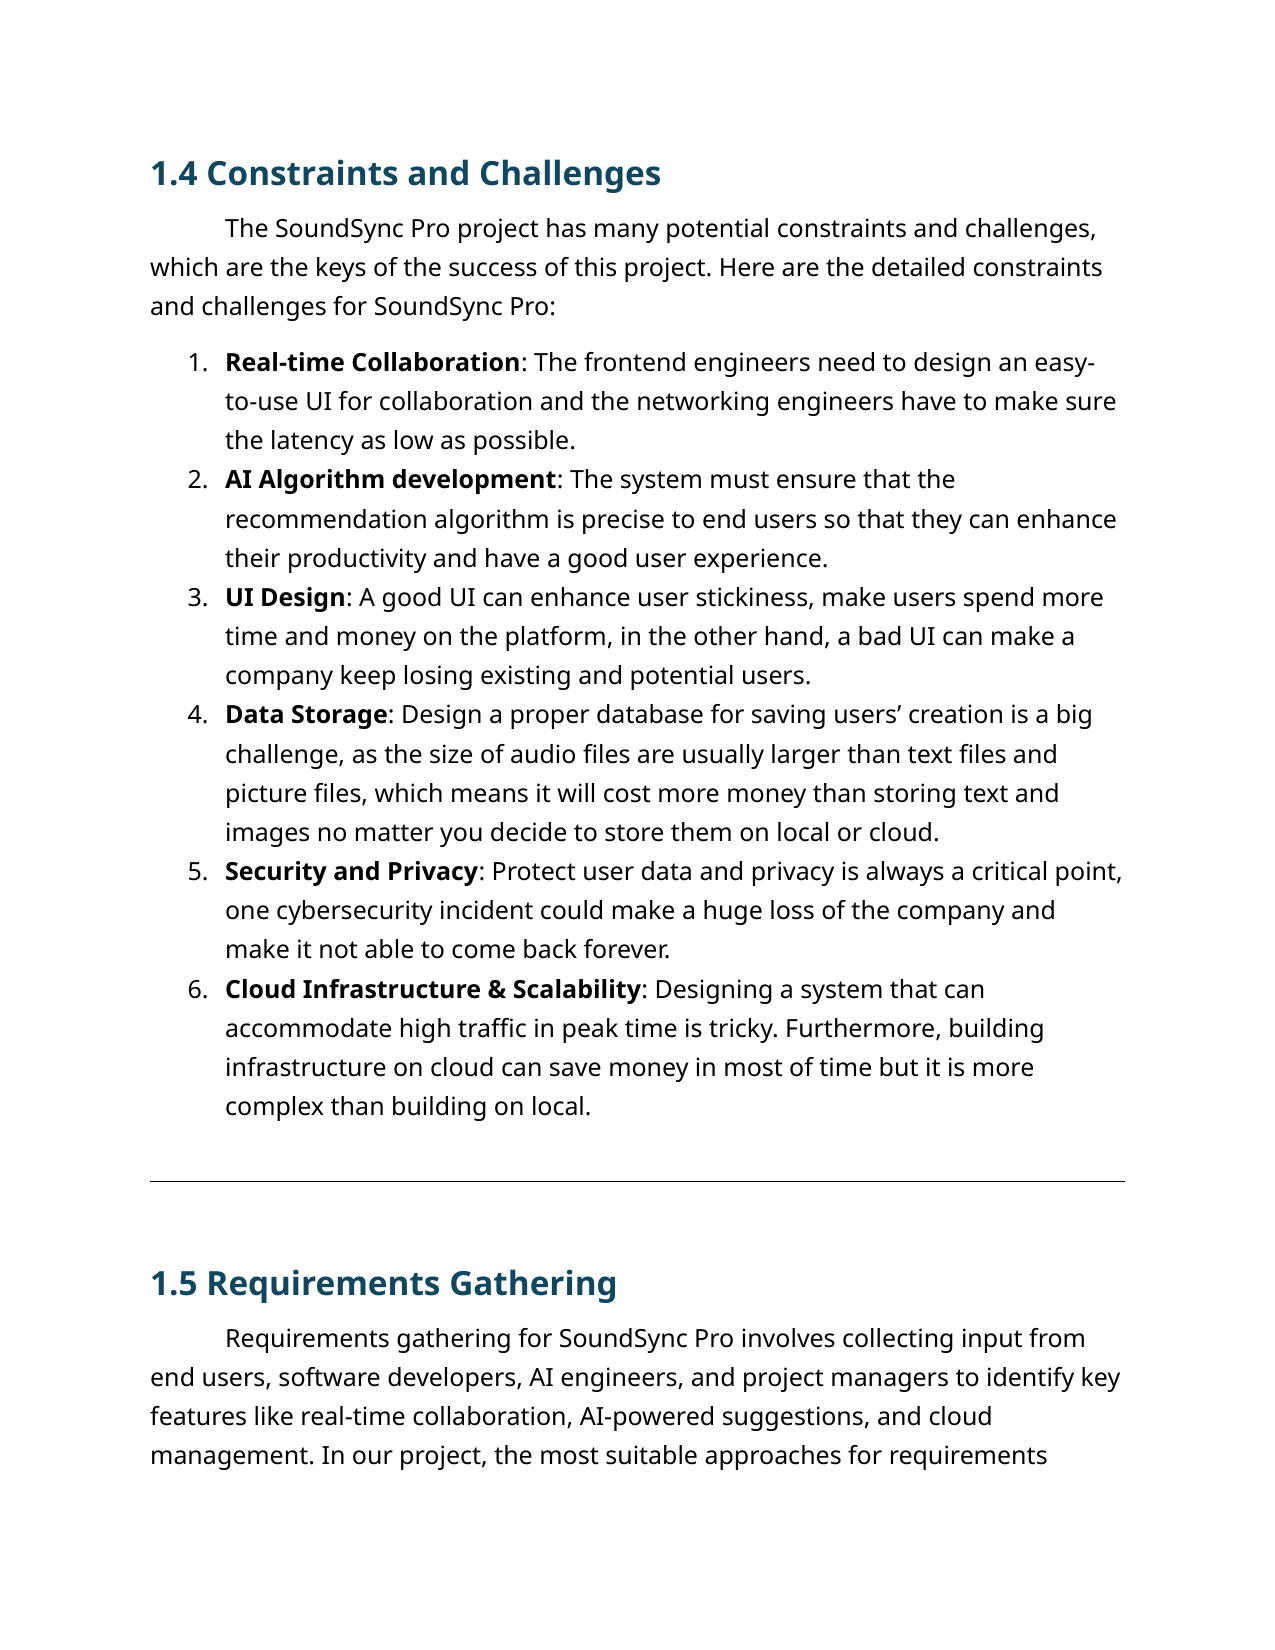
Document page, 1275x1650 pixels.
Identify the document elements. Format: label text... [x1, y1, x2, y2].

list UI Design: A good UI can enhance user stickiness, make users spend more time and money on the platform, in the other hand, a bad UI can make a company keep losing existing and potential users. [187, 580, 1125, 692]
list Security and Privacy: Protect user data and privacy is always a critical point, one cybersecurity incident could make a huge loss of the company and make it not able to come back forever. [187, 854, 1125, 966]
subtitle 1.5 Requirements Gathering [150, 1260, 1125, 1305]
subtitle 1.4 Constraints and Challenges [150, 150, 1125, 195]
text The SoundSync Pro project has many potential constraints and challenges, which are the keys of the success of this project. Here are the detailed constraints and challenges for SoundSync Pro: [150, 211, 1125, 323]
list Data Storage: Design a proper database for saving users’ creation is a big challenge, as the size of audio files are usually larger than text files and picture files, which means it will cost more money than storing text and images no matter you decide to store them on local or cloud. [187, 697, 1125, 849]
list Cloud Infrastructure & Scalability: Designing a system that can accommodate high traffic in peak time is tricky. Furthermore, building infrastructure on cloud can save money in most of time but it is more complex than building on local. [187, 971, 1125, 1123]
list AI Algorithm development: The system must ensure that the recommendation algorithm is precise to end users so that they can enhance their productivity and have a good user experience. [187, 462, 1125, 574]
list Real-time Collaboration: The frontend engineers need to design an easy-to-use UI for collaboration and the networking engineers have to make sure the latency as low as possible. [187, 345, 1125, 457]
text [150, 1321, 1125, 1472]
